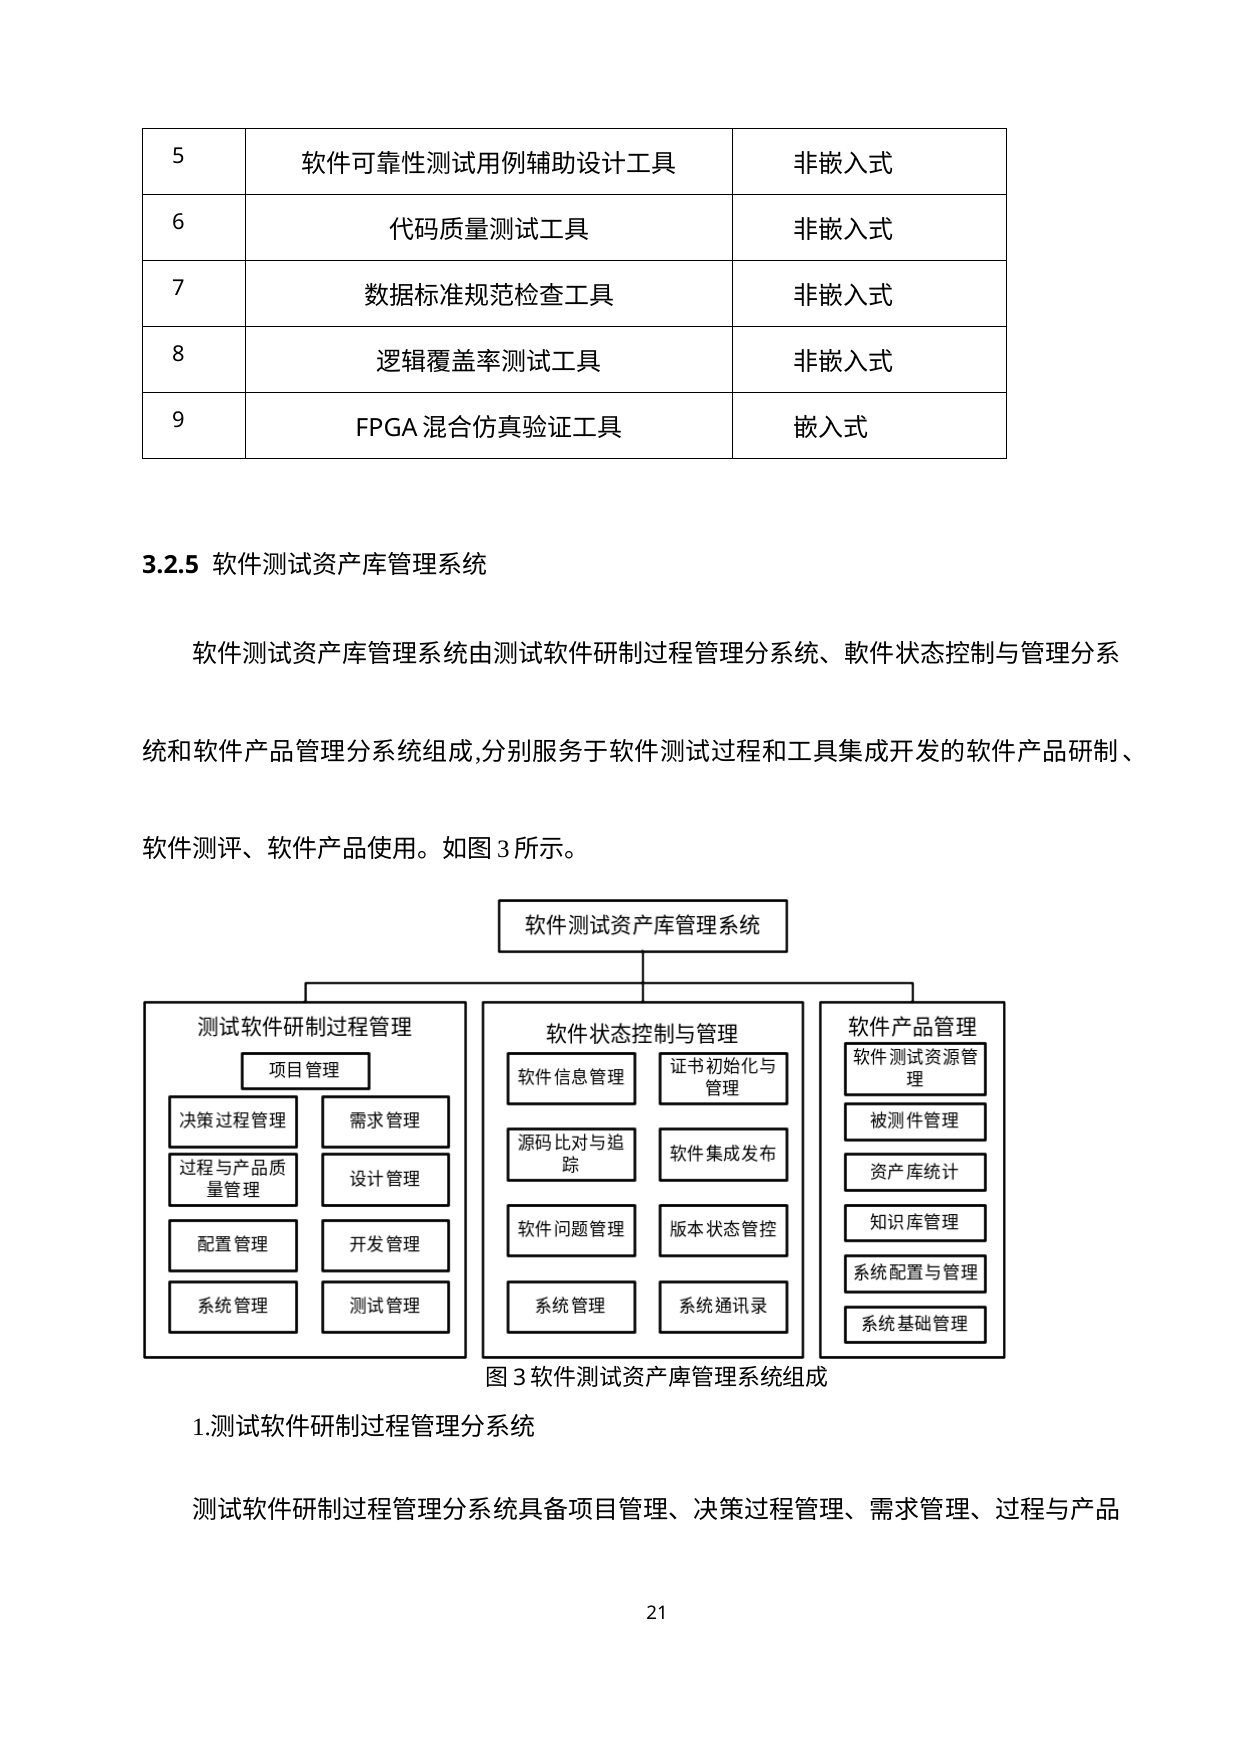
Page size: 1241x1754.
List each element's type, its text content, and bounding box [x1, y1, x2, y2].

table_cell [143, 327, 245, 392]
table_cell [143, 393, 245, 458]
table_cell 非嵌入式 [733, 327, 1006, 392]
table_cell 非嵌入式 [733, 195, 1006, 260]
table_cell [143, 261, 245, 326]
text 软件测试资产库管理系统由测试软件研制过程管理分系统、軟件状态控制与管理分系统和软件产品管理分系统组成,分别服务于软件测试过程和工具集成开发的软件产品研制、软件测评、软件产品使用。如图3所示。 [142, 619, 1122, 879]
subtitle 软件测试资产库管理系统 [142, 530, 1122, 595]
table_cell 非嵌入式 [733, 261, 1006, 326]
table_cell FPGA混合仿真验证工具 [246, 393, 732, 458]
table_cell 非嵌入式 [733, 129, 1006, 194]
table_cell 代码质量测试工具 [246, 195, 732, 260]
table_cell 软件可靠性测试用例辅助设计工具 [246, 129, 732, 194]
table_cell 嵌入式 [733, 393, 1006, 458]
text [142, 1475, 1122, 1540]
text 图3软件測试资产庳管理系统组成 [142, 1358, 1122, 1392]
table_cell 逻辑覆盖率测试工具 [246, 327, 732, 392]
text 1.测试软件研制过程管理分系统 [142, 1392, 1122, 1457]
table_cell [143, 195, 245, 260]
table_cell 数据标准规范检查工具 [246, 261, 732, 326]
table_cell [143, 129, 245, 194]
